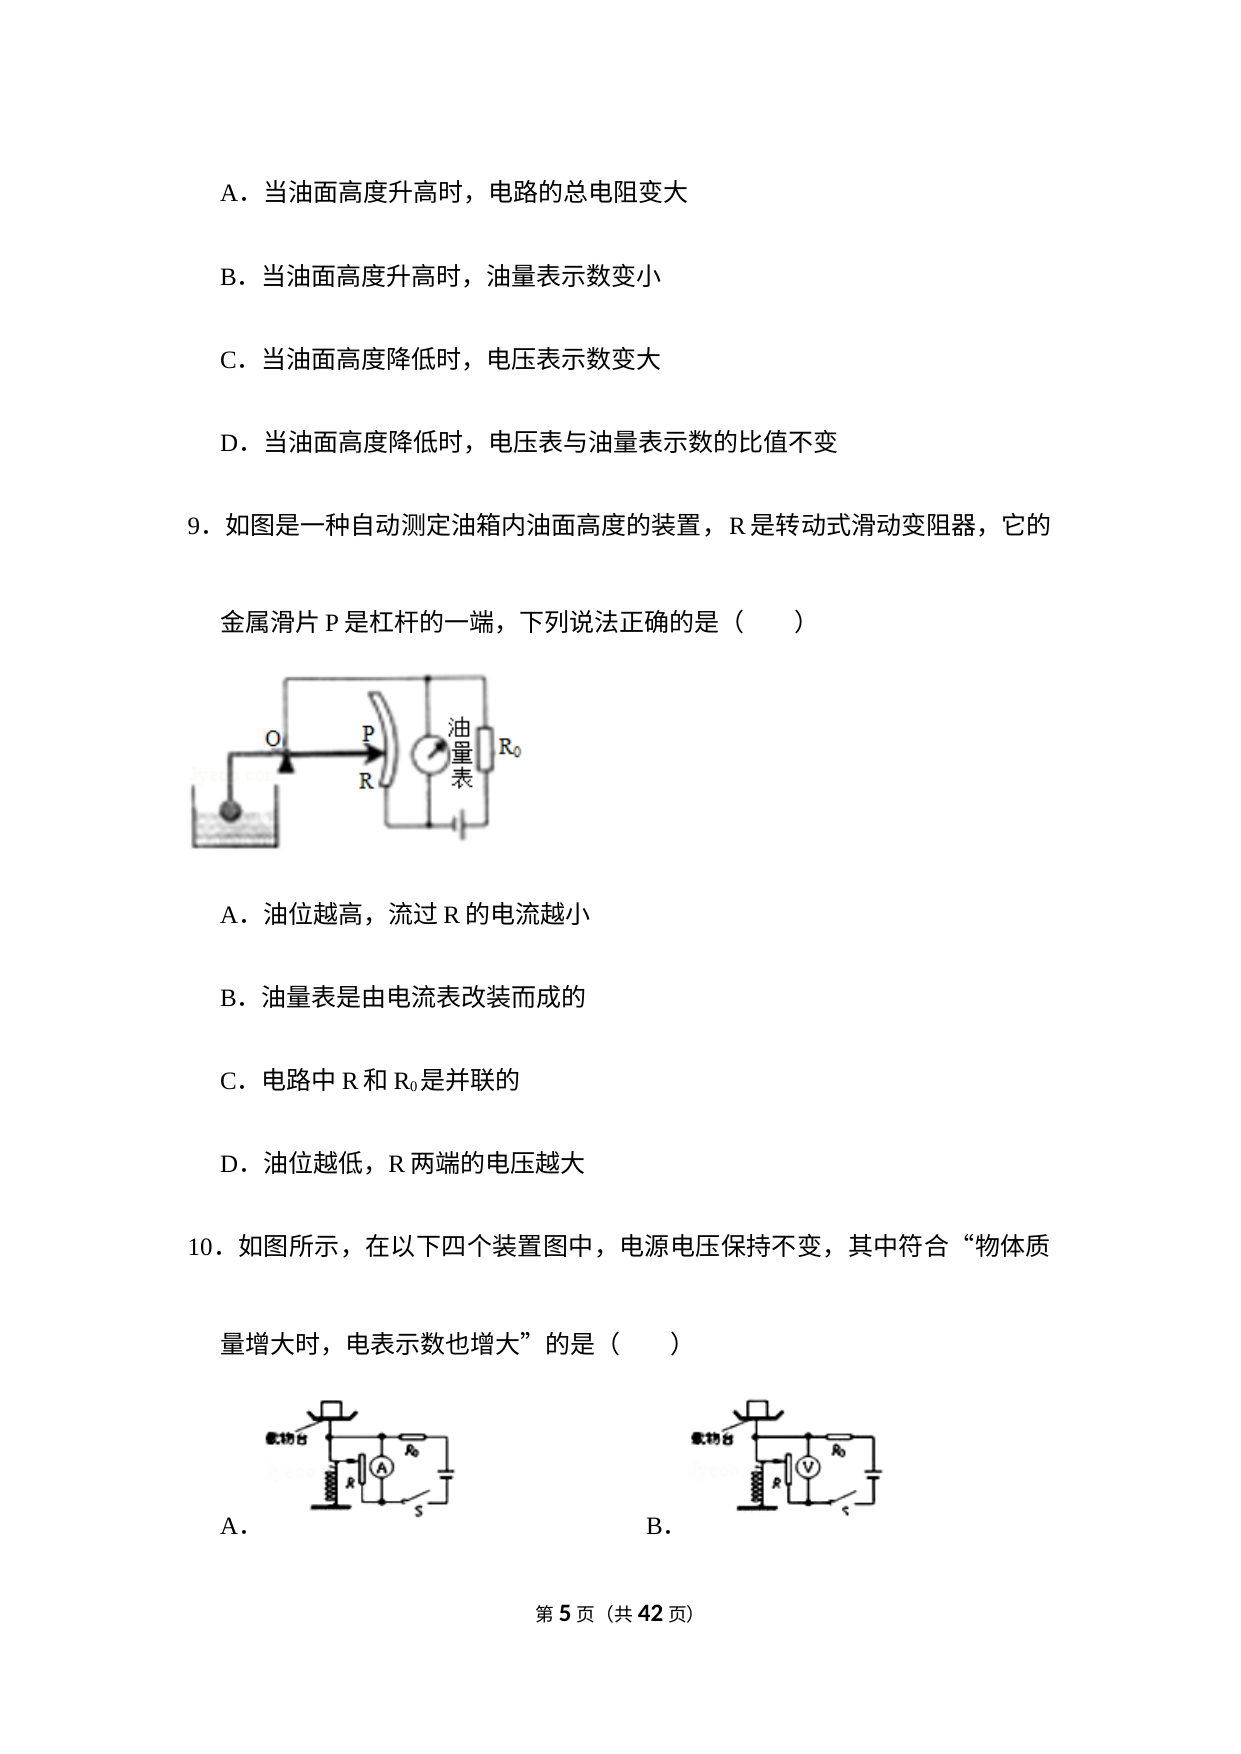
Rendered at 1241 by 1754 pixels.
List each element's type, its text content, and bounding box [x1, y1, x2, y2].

text A．当油面高度升高时，电路的总电阻变大 [187, 158, 1053, 223]
text D．当油面高度降低时，电压表与油量表示数的比值不变 [187, 408, 1053, 473]
picture [263, 1396, 460, 1522]
text C．电路中R和R0是并联的 [187, 1046, 1053, 1111]
text 10．如图所示，在以下四个装置图中，电源电压保持不变，其中符合“物体质量增大时，电表示数也增大”的是（ ） [187, 1212, 1053, 1375]
text D．油位越低，R两端的电压越大 [187, 1129, 1053, 1194]
text 9．如图是一种自动测定油箱内油面高度的装置，R是转动式滑动变阻器，它的金属滑片P是杠杆的一端，下列说法正确的是（ ） [187, 491, 1053, 653]
text A．油位越高，流过R的电流越小 [187, 880, 1053, 945]
picture [187, 671, 525, 855]
text B．油量表是由电流表改装而成的 [187, 963, 1053, 1028]
picture [687, 1393, 888, 1522]
text C．当油面高度降低时，电压表示数变大 [187, 325, 1053, 390]
text B．当油面高度升高时，油量表示数变小 [187, 242, 1053, 307]
